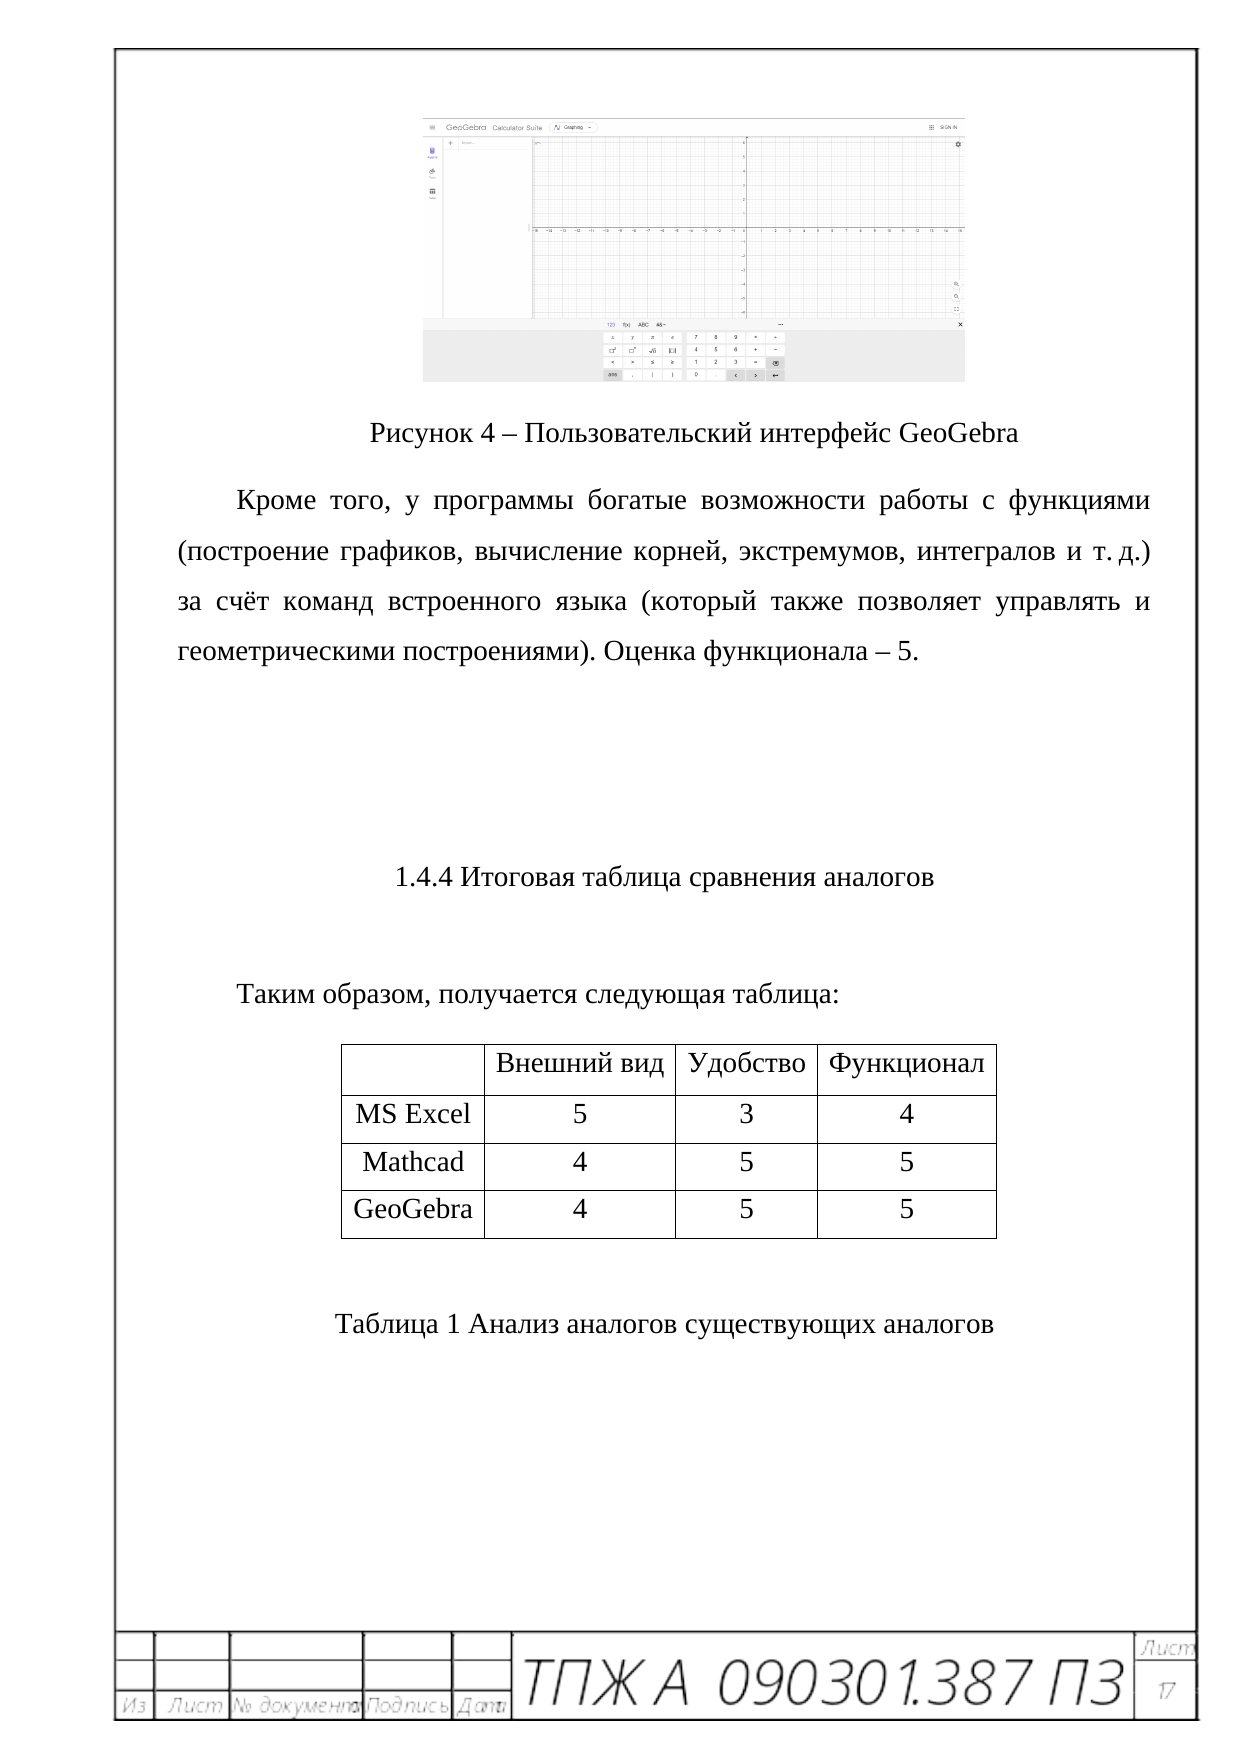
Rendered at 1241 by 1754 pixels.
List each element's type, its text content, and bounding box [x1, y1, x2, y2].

table_cell 5 [818, 1191, 996, 1238]
table_header Функционал [818, 1045, 996, 1095]
table_cell GeoGebra [342, 1191, 484, 1238]
table_cell 3 [676, 1096, 817, 1143]
table_cell 5 [485, 1096, 675, 1143]
table_cell Mathcad [342, 1144, 484, 1190]
text Рисунок 4 – Пользовательский интерфейс GeoGebra [177, 416, 1152, 449]
text Таким образом, получается следующая таблица: [177, 977, 1152, 1010]
table_cell 4 [485, 1191, 675, 1238]
table_cell 5 [818, 1144, 996, 1190]
table_cell 4 [818, 1096, 996, 1143]
text Кроме того, у программы богатые возможности работы с функциями (построение графиков, вычисление корней, экстремумов, интегралов и т. д.) за счёт команд встроенного языка (который также позволяет управлять и геометрическими построениями). Оценка функционала – 5. [177, 482, 1152, 667]
table_header [342, 1045, 484, 1095]
table_header Удобство [676, 1045, 817, 1095]
text 1.4.4 Итоговая таблица сравнения аналогов [177, 859, 1152, 893]
table_cell 4 [485, 1144, 675, 1190]
table_header Внешний вид [485, 1045, 675, 1095]
table_cell 5 [676, 1191, 817, 1238]
table_cell 5 [676, 1144, 817, 1190]
table_cell MS Excel [342, 1096, 484, 1143]
picture [422, 118, 965, 382]
text Таблица 1 Анализ аналогов существующих аналогов [177, 1306, 1152, 1339]
